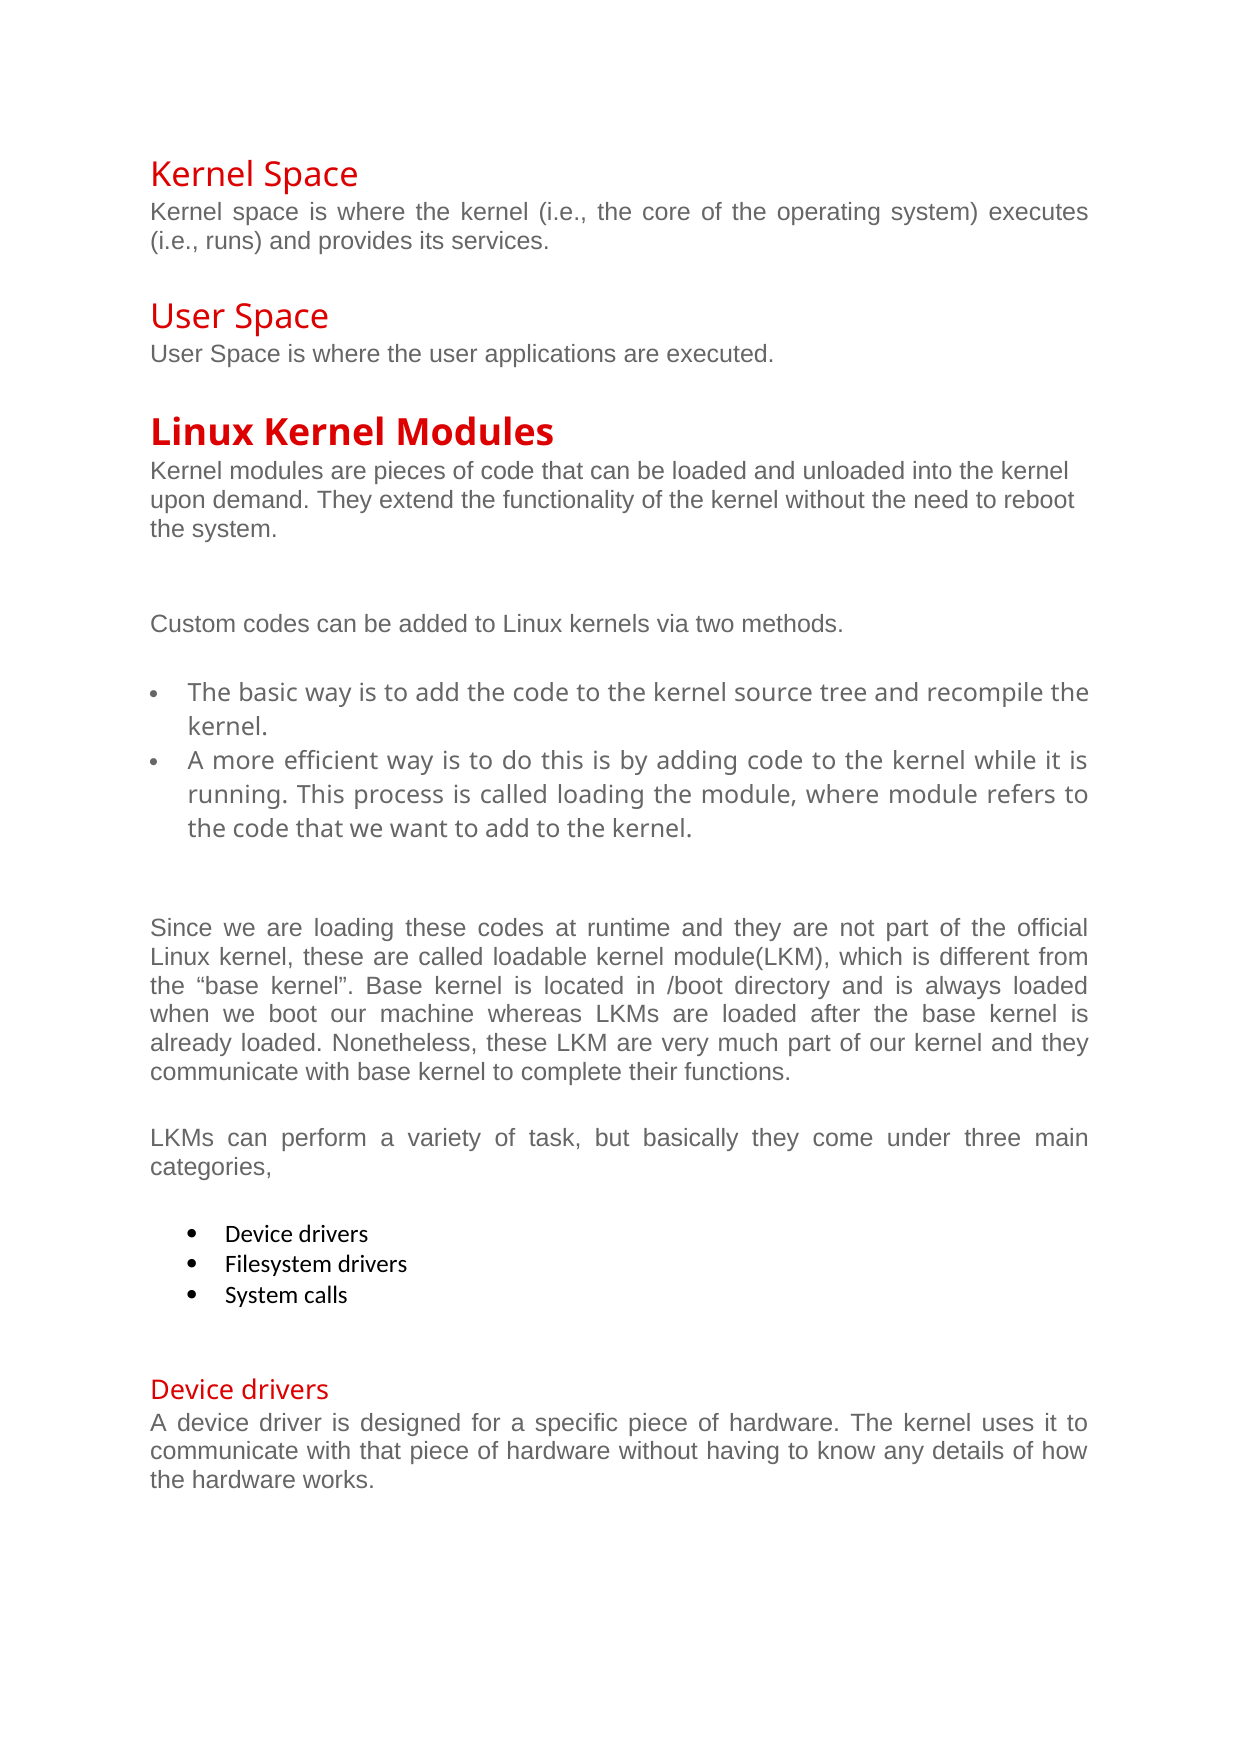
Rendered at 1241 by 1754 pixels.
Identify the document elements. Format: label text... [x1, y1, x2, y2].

list A more efficient way is to do this is by adding code to the kernel while it is running. This process is called loading the module, where module refers to the code that we want to add to the kernel. [150, 743, 1090, 845]
list The basic way is to add the code to the kernel source tree and recompile the kernel. [150, 675, 1090, 743]
text Custom codes can be added to Linux kernels via two methods. [150, 608, 1090, 637]
list Filesystem drivers [187, 1249, 1090, 1279]
text Kernel modules are pieces of code that can be loaded and unloaded into the kernel upon demand. They extend the functionality of the kernel without the need to reboot the system. [150, 456, 1090, 571]
text A device driver is designed for a specific piece of hardware. The kernel uses it to communicate with that piece of hardware without having to know any details of how the hardware works. [150, 1408, 1090, 1494]
subtitle User Space [150, 292, 1090, 339]
subtitle Linux Kernel Modules [150, 405, 1090, 456]
subtitle Kernel Space [150, 150, 1090, 197]
text LKMs can perform a variety of task, but basically they come under three main categories, [150, 1123, 1090, 1181]
text User Space is where the user applications are executed. [150, 339, 1090, 367]
text Kernel space is where the kernel (i.e., the core of the operating system) executes (i.e., runs) and provides its services. [150, 197, 1090, 254]
list System calls [187, 1279, 1090, 1310]
subtitle Device drivers [150, 1371, 1090, 1408]
text Since we are loading these codes at runtime and they are not part of the official Linux kernel, these are called loadable kernel module(LKM), which is different from the “base kernel”. Base kernel is located in /boot directory and is always loaded when we boot our machine whereas LKMs are loaded after the base kernel is already loaded. Nonetheless, these LKM are very much part of our kernel and they communicate with base kernel to complete their functions. [150, 913, 1090, 1086]
list Device drivers [187, 1218, 1090, 1249]
